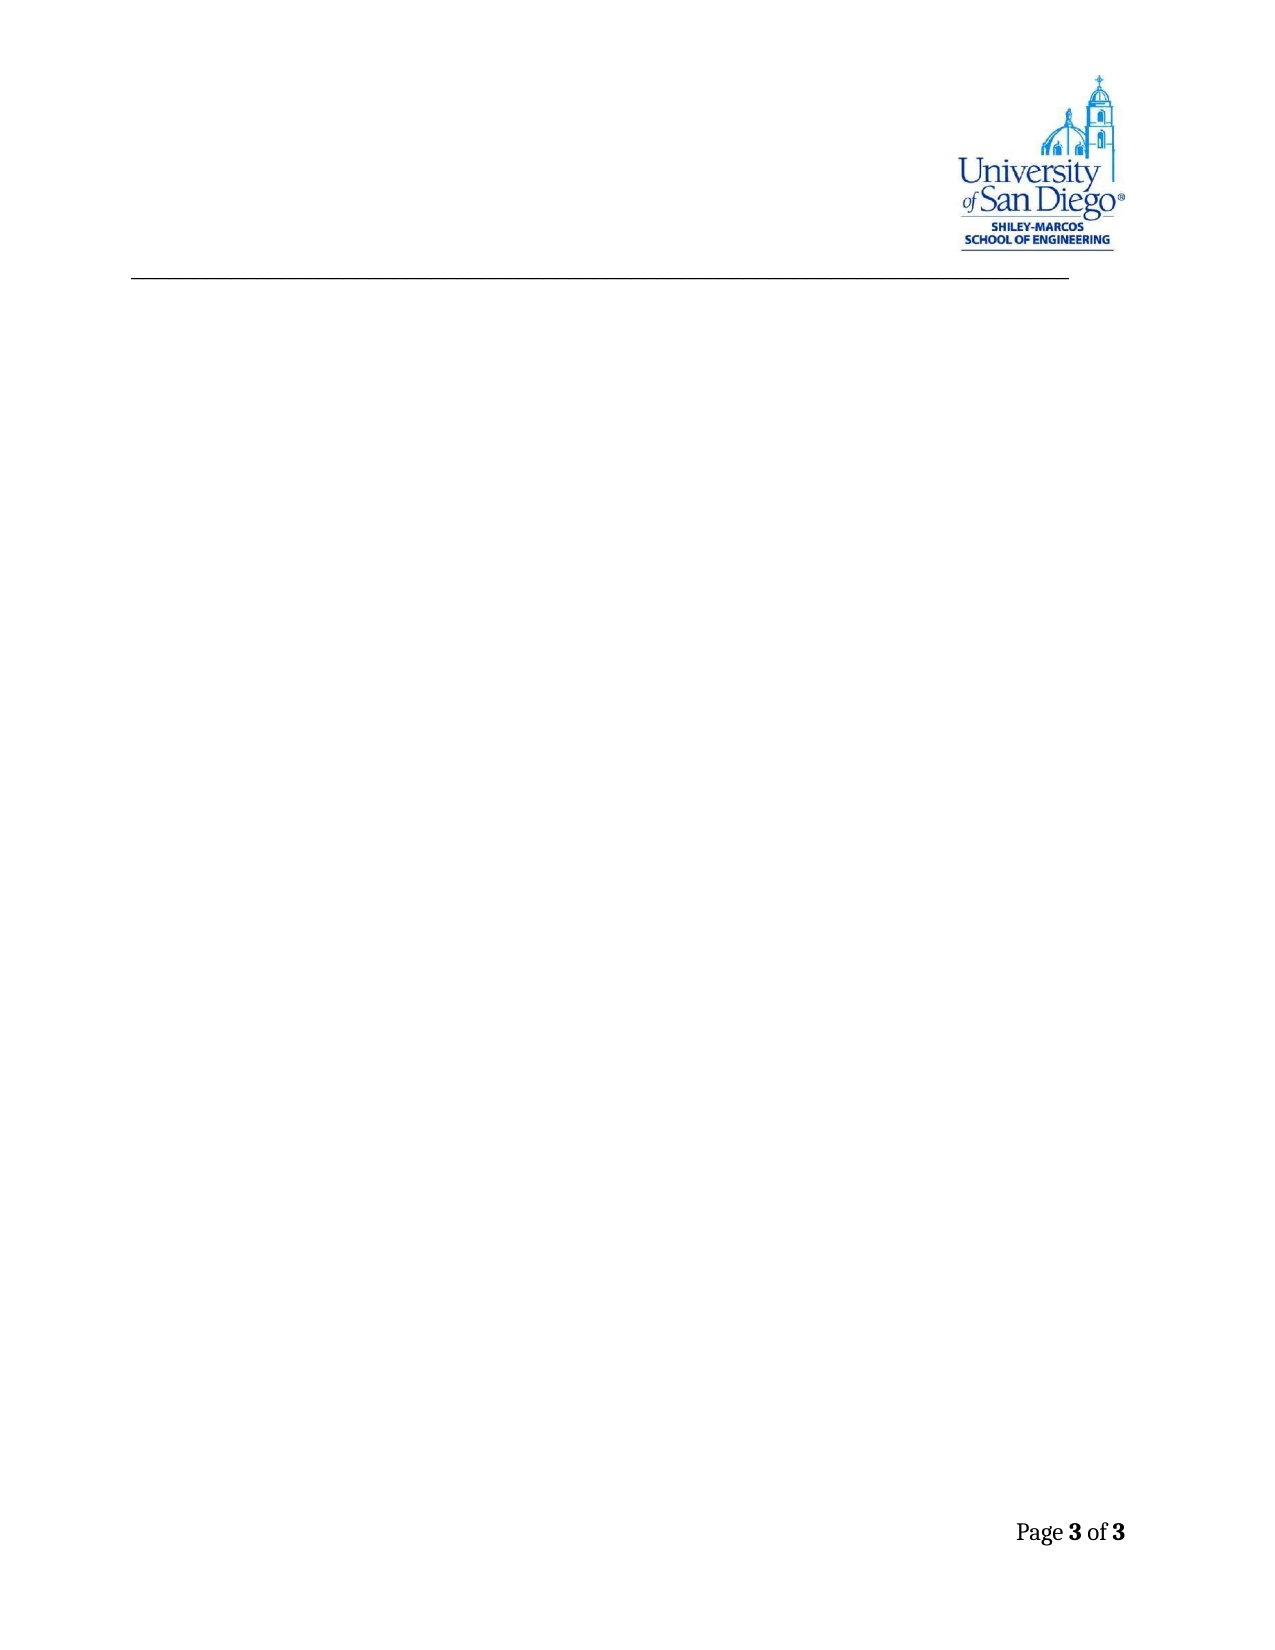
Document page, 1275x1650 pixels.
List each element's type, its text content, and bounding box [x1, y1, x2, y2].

text ___________________________________________________________________________ [131, 253, 1125, 282]
picture [957, 75, 1125, 252]
